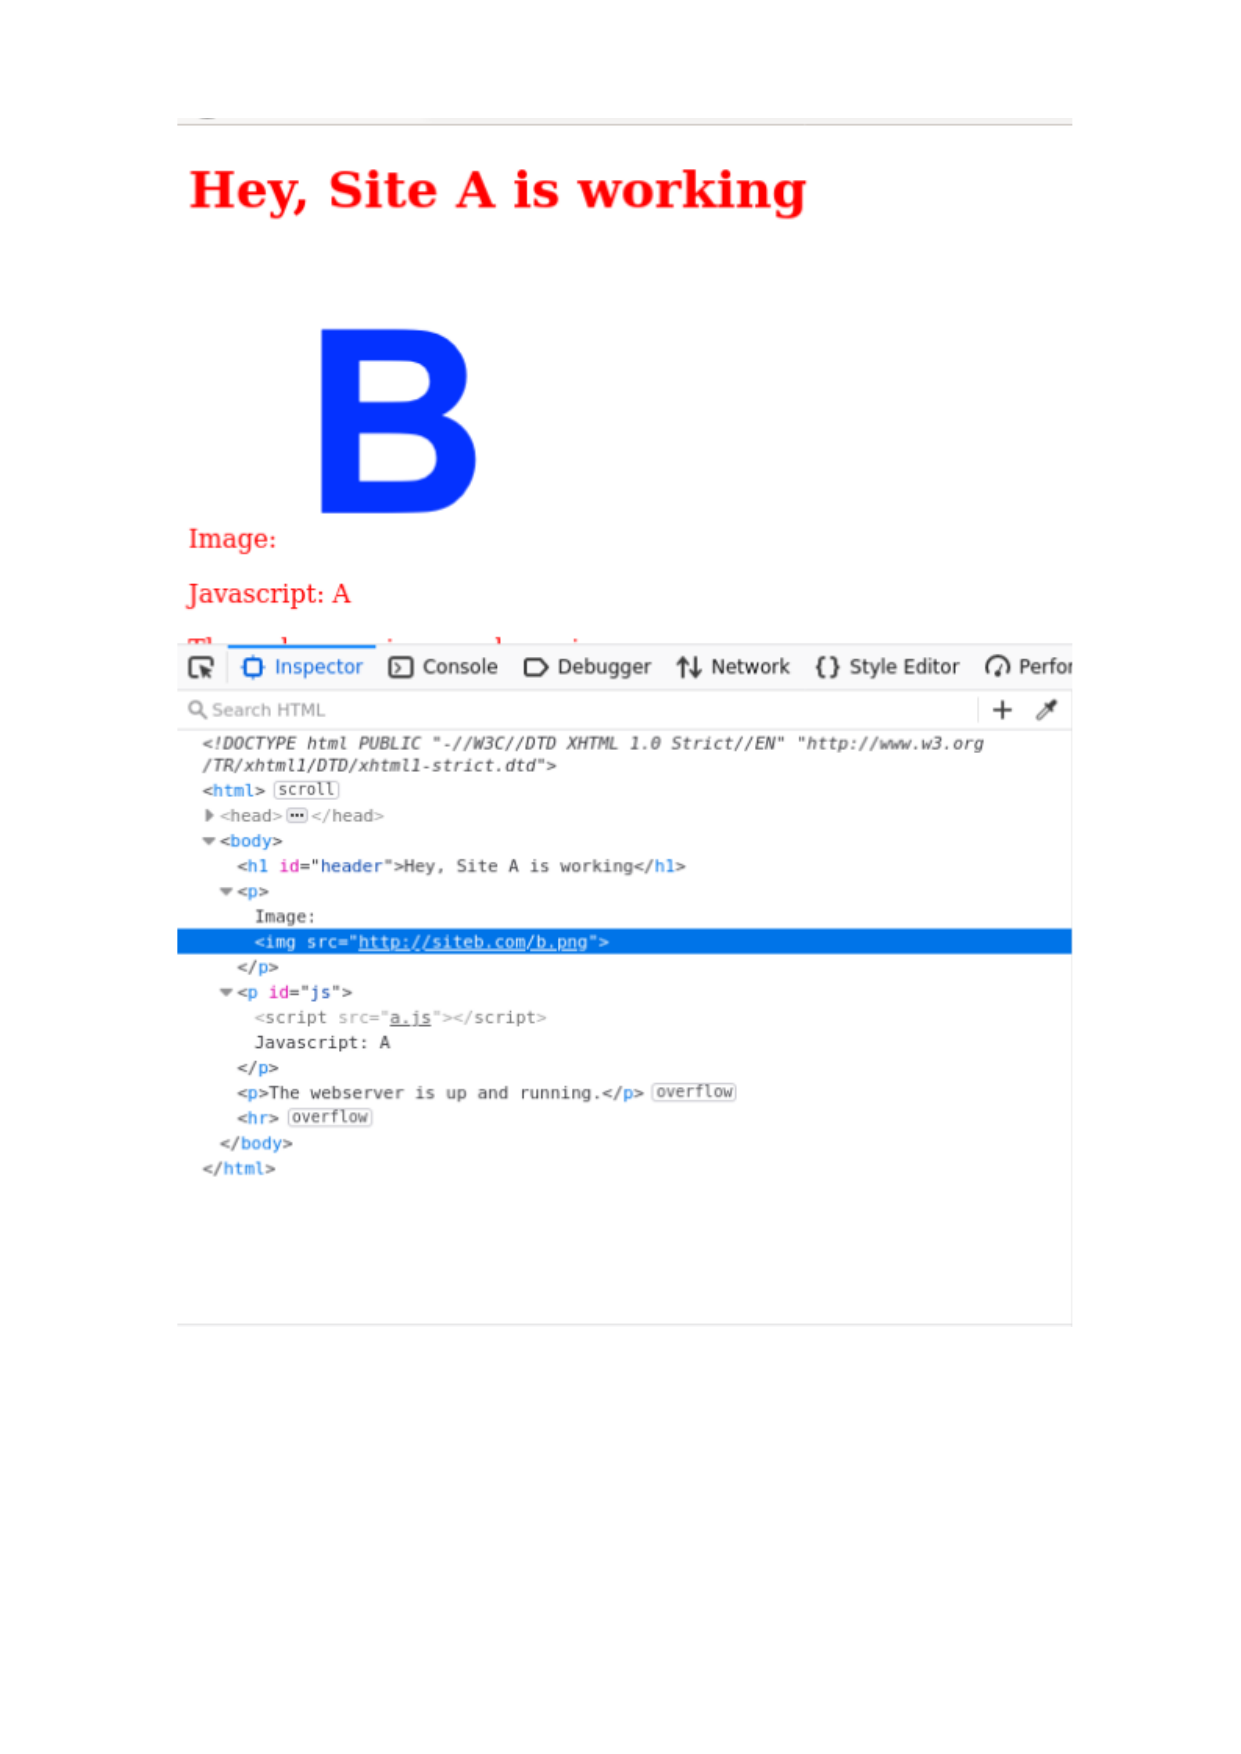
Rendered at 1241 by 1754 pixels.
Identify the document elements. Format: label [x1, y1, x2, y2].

picture [177, 118, 1073, 1327]
